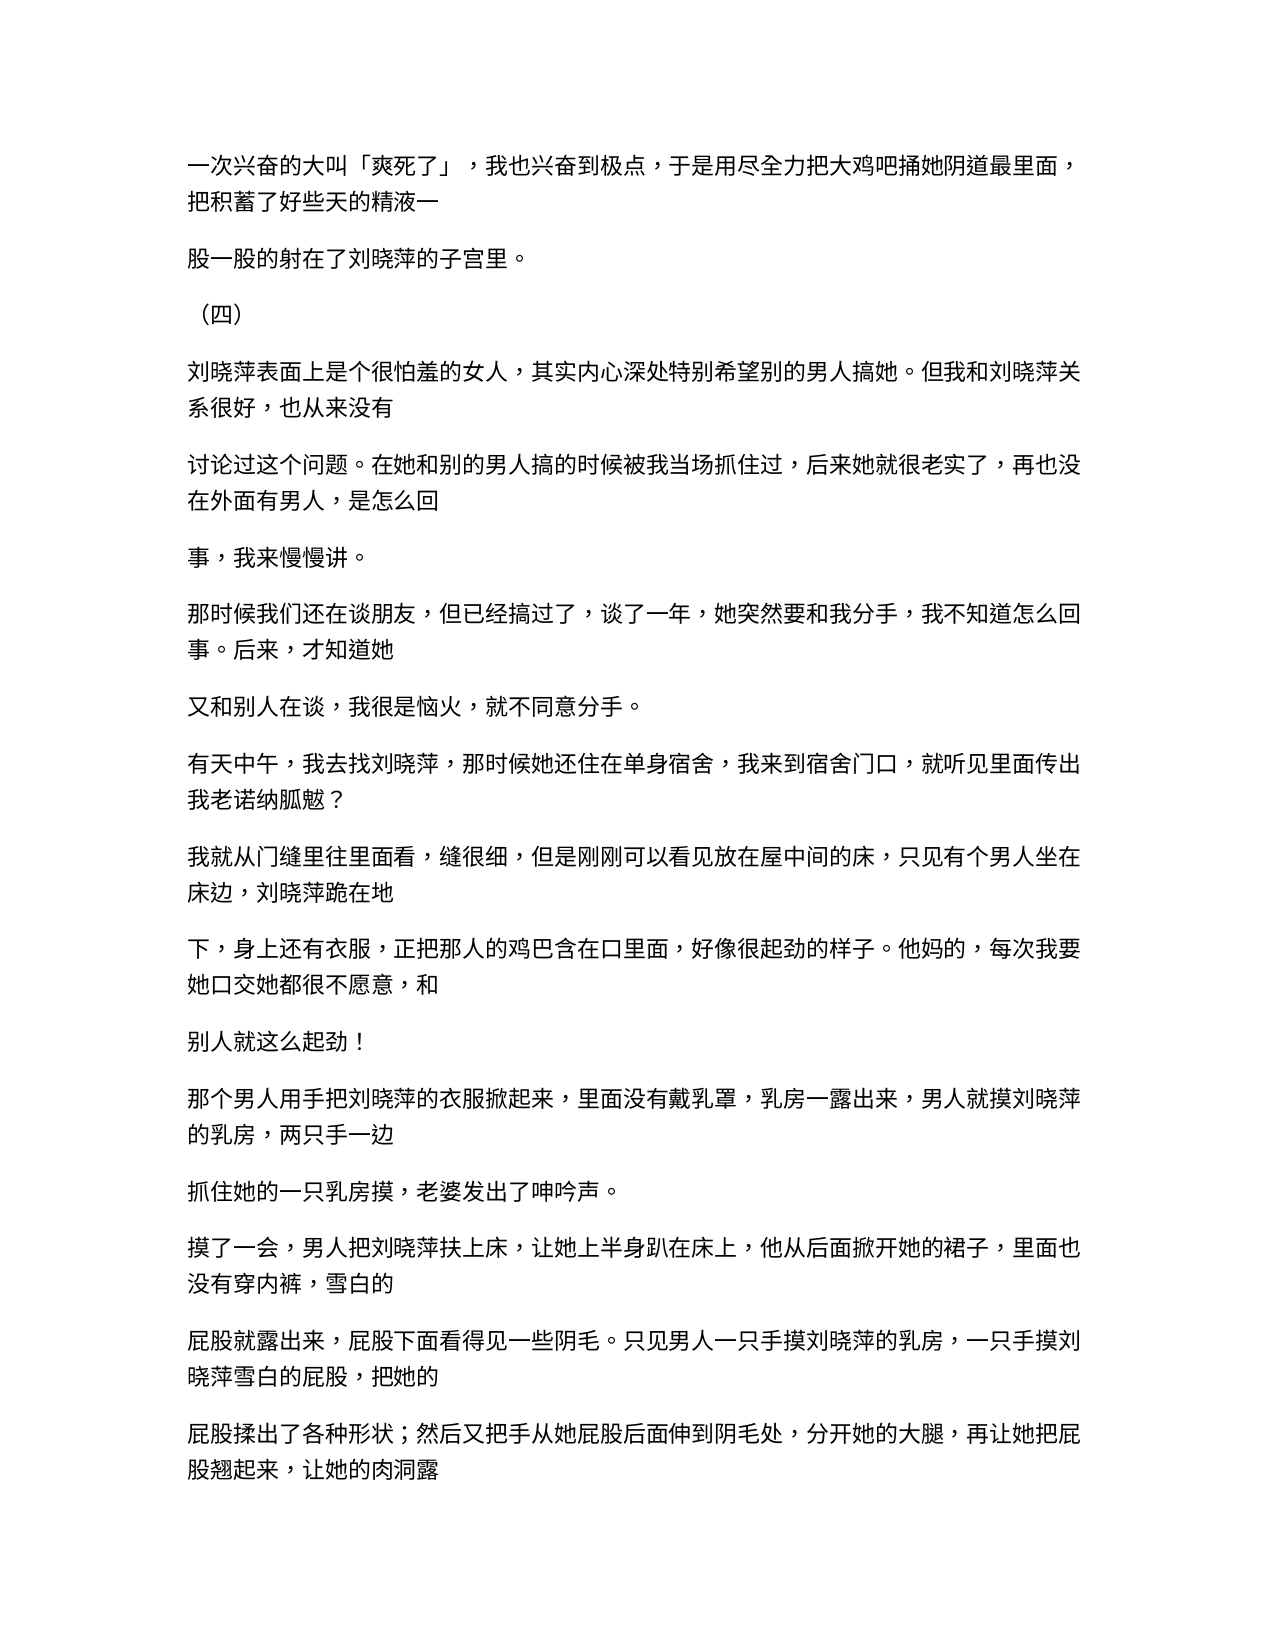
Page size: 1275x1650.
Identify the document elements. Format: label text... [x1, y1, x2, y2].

text 屁股就露出来，屁股下面看得见一些阴毛。只见男人一只手摸刘晓萍的乳房，一只手摸刘晓萍雪白的屁股，把她的 [187, 1325, 1087, 1392]
text 一次兴奋的大叫「爽死了」，我也兴奋到极点，于是用尽全力把大鸡吧捅她阴道最里面，把积蓄了好些天的精液一 [187, 150, 1087, 217]
text 又和别人在谈，我很是恼火，就不同意分手。 [187, 691, 1087, 722]
text 股一股的射在了刘晓萍的子宫里。 [187, 243, 1087, 274]
text 抓住她的一只乳房摸，老婆发出了呻吟声。 [187, 1176, 1087, 1207]
text 那时候我们还在谈朋友，但已经搞过了，谈了一年，她突然要和我分手，我不知道怎么回事。后来，才知道她 [187, 598, 1087, 666]
text （四） [187, 299, 1087, 331]
text 事，我来慢慢讲。 [187, 542, 1087, 573]
text 那个男人用手把刘晓萍的衣服掀起来，里面没有戴乳罩，乳房一露出来，男人就摸刘晓萍的乳房，两只手一边 [187, 1083, 1087, 1150]
text 下，身上还有衣服，正把那人的鸡巴含在口里面，好像很起劲的样子。他妈的，每次我要她口交她都很不愿意，和 [187, 933, 1087, 1001]
text 我就从门缝里往里面看，缝很细，但是刚刚可以看见放在屋中间的床，只见有个男人坐在床边，刘晓萍跪在地 [187, 841, 1087, 908]
text 刘晓萍表面上是个很怕羞的女人，其实内心深处特别希望别的男人搞她。但我和刘晓萍关系很好，也从来没有 [187, 356, 1087, 423]
text 摸了一会，男人把刘晓萍扶上床，让她上半身趴在床上，他从后面掀开她的裙子，里面也没有穿内裤，雪白的 [187, 1232, 1087, 1299]
text 屁股揉出了各种形状；然后又把手从她屁股后面伸到阴毛处，分开她的大腿，再让她把屁股翘起来，让她的肉洞露 [187, 1418, 1087, 1485]
text 讨论过这个问题。在她和别的男人搞的时候被我当场抓住过，后来她就很老实了，再也没在外面有男人，是怎么回 [187, 449, 1087, 516]
text 有天中午，我去找刘晓萍，那时候她还住在单身宿舍，我来到宿舍门口，就听见里面传出我老诺纳胍魃？ [187, 748, 1087, 815]
text 别人就这么起劲！ [187, 1026, 1087, 1057]
